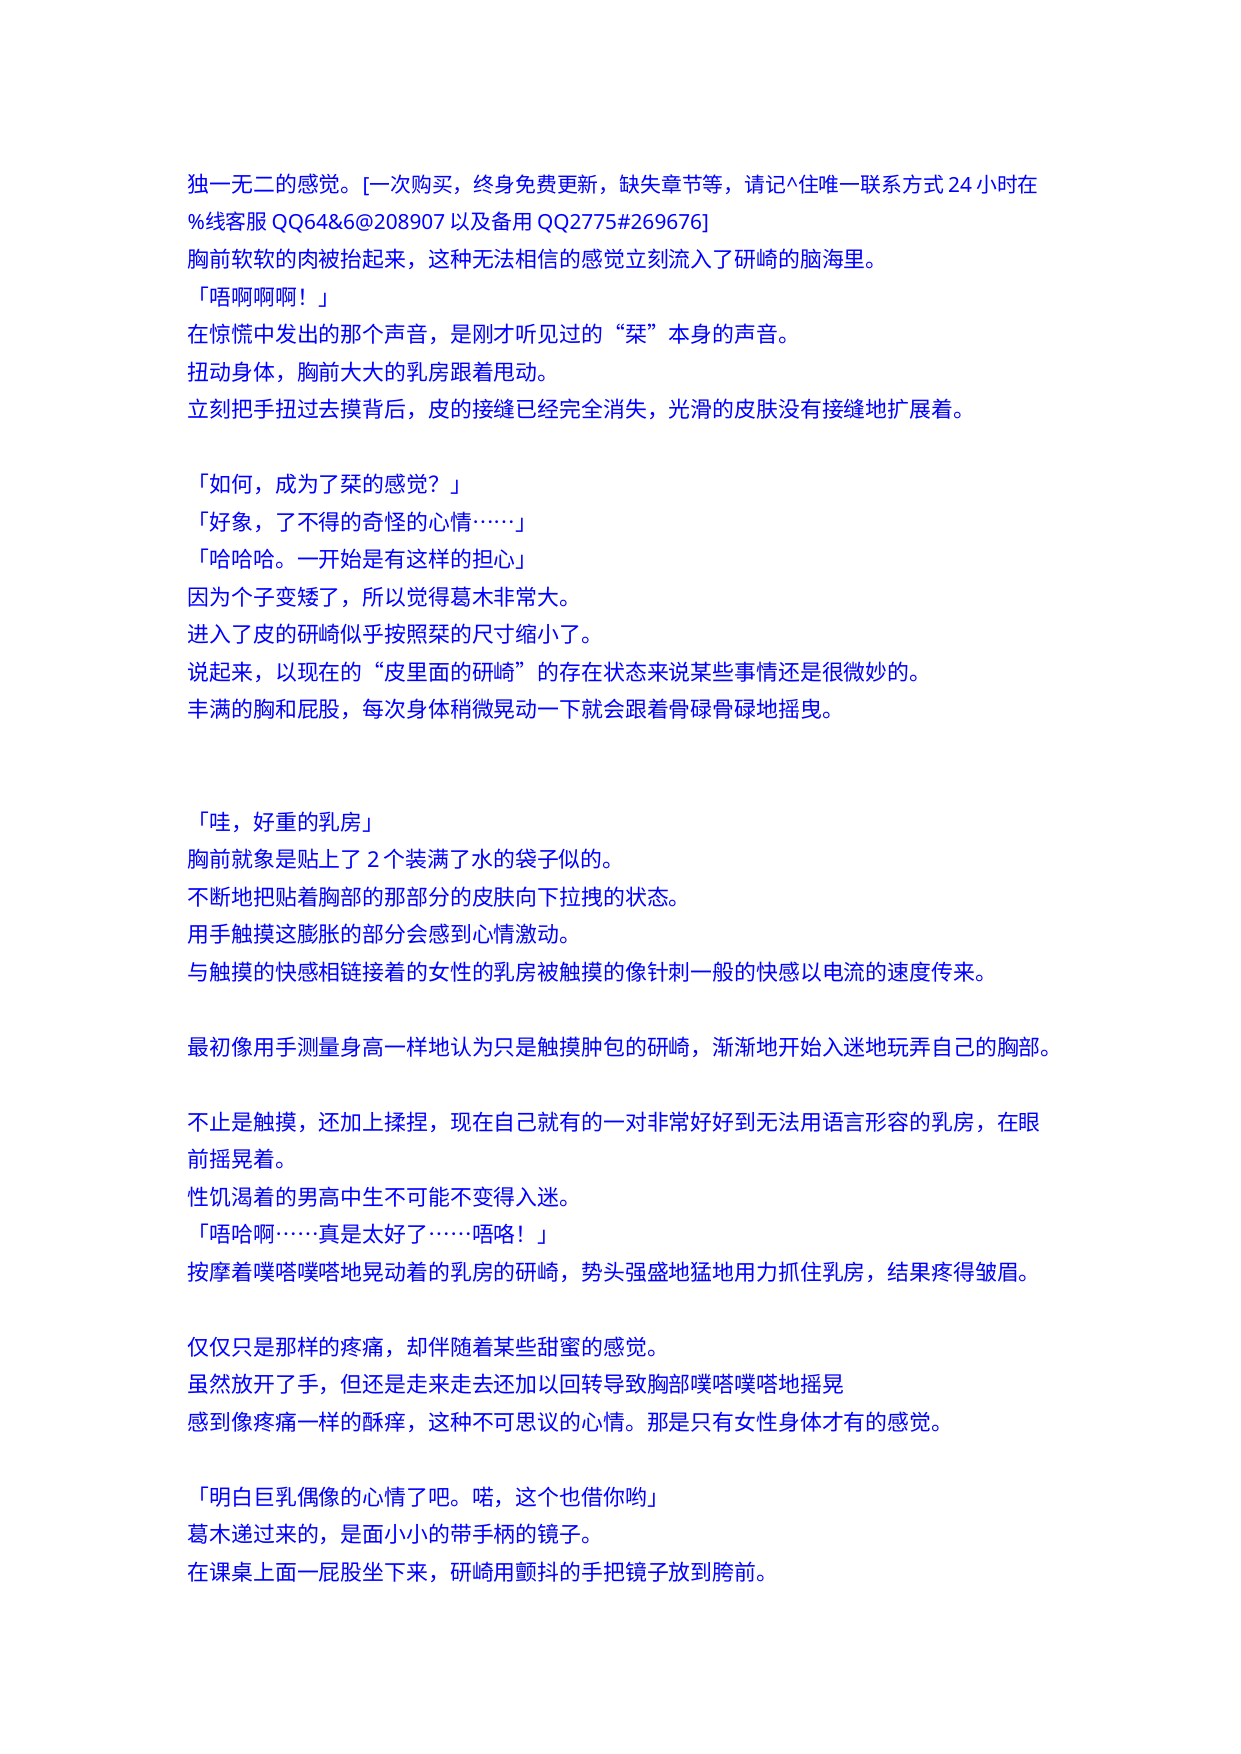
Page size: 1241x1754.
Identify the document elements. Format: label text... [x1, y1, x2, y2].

text 「哈哈哈。一开始是有这样的担心」 [187, 539, 1053, 577]
text 丰满的胸和屁股，每次身体稍微晃动一下就会跟着骨碌骨碌地摇曳。) V9 w- p" m- y2 T( @[更多、@更全小说漫画视~频账号等，请记住唯一联系方式24小时在线客服QQ6%46208907以及备#用QQ2775269*676] [187, 689, 1053, 802]
text 独一无二的感觉。[一次购买，终身免费更新，缺失章节等，请记^住唯一联系方式24小时在%线客服QQ64&6@208907以及备用QQ2775#269676] [187, 164, 1053, 239]
text 进入了皮的研崎似乎按照栞的尺寸缩小了。 [187, 614, 1053, 652]
text 因为个子变矮了，所以觉得葛木非常大。8 j& L8 y( J% u* Q [187, 577, 1053, 614]
text 性饥渴着的男高中生不可能不变得入迷。+ f3 R/ ]' t4 H: |2 \ [187, 1177, 1053, 1214]
text 「好象，了不得的奇怪的心情……」 [187, 502, 1053, 539]
text 「唔啊啊啊！」 [187, 277, 1053, 314]
text 胸前就象是贴上了2个装满了水的袋子似的。 [187, 839, 1053, 877]
text 仅仅只是那样的疼痛，却伴随着某些甜蜜的感觉。- i: ^6 Q8 o$ K6 H6 H, Y [187, 1327, 1053, 1364]
text 与触摸的快感相链接着的女性的乳房被触摸的像针刺一般的快感以电流的速度传来。5 u2 v4 e5 e4 Q( a4 J3 `5 J [187, 952, 1053, 1027]
text 「唔哈啊……真是太好了……唔咯！」: h# m5 c, w" Q+ l( U2 E% L) P [187, 1214, 1053, 1252]
text 扭动身体，胸前大大的乳房跟着甩动。 X) t0 j5 k, g [187, 352, 1053, 389]
text 「如何，成为了栞的感觉？」 [187, 464, 1053, 502]
text 最初像用手测量身高一样地认为只是触摸肿包的研崎，渐渐地开始入迷地玩弄自己的胸部。8 x8 R6 b$ x/ t [187, 1027, 1053, 1102]
text 胸前软软的肉被抬起来，这种无法相信的感觉立刻流入了研崎的脑海里。5 k6 a' _! B1 ~' |( | w [187, 239, 1053, 277]
text 「明白巨乳偶像的心情了吧。喏，这个也借你哟」8 h7 t8 `0 `4 ]0 x/ a5 ?8 F# d [187, 1477, 1053, 1514]
text 用手触摸这膨胀的部分会感到心情激动。 ]) t: ~! C C8 | [187, 914, 1053, 952]
text 说起来，以现在的“皮里面的研崎”的存在状态来说某些事情还是很微妙的。 [187, 652, 1053, 689]
text 按摩着噗嗒噗嗒地晃动着的乳房的研崎，势头强盛地猛地用力抓住乳房，结果疼得皱眉。# a+ h! I4 f) y( h; G [187, 1252, 1053, 1327]
text 在惊慌中发出的那个声音，是刚才听见过的“栞”本身的声音。 [187, 314, 1053, 352]
text 「哇，好重的乳房」" _$ k, k6 y9 F- ] [187, 802, 1053, 839]
text 葛木递过来的，是面小小的带手柄的镜子。 [187, 1514, 1053, 1552]
text 不止是触摸，还加上揉捏，现在自己就有的一对非常好好到无法用语言形容的乳房，在眼前摇晃着。 [187, 1102, 1053, 1177]
text 虽然放开了手，但还是走来走去还加以回转导致胸部噗嗒噗嗒地摇晃 [187, 1364, 1053, 1402]
text 立刻把手扭过去摸背后，皮的接缝已经完全消失，光滑的皮肤没有接缝地扩展着。, g4 z% S1 ]& ]5 B [187, 389, 1053, 464]
text 在课桌上面一屁股坐下来，研崎用颤抖的手把镜子放到胯前。 [187, 1552, 1053, 1589]
text 感到像疼痛一样的酥痒，这种不可思议的心情。那是只有女性身体才有的感觉。2 Z- q0 @: ~+ r+ m7 }4 P } [187, 1402, 1053, 1477]
text 不断地把贴着胸部的那部分的皮肤向下拉拽的状态。0 K1 D8 P$ R6 v/ N [187, 877, 1053, 914]
